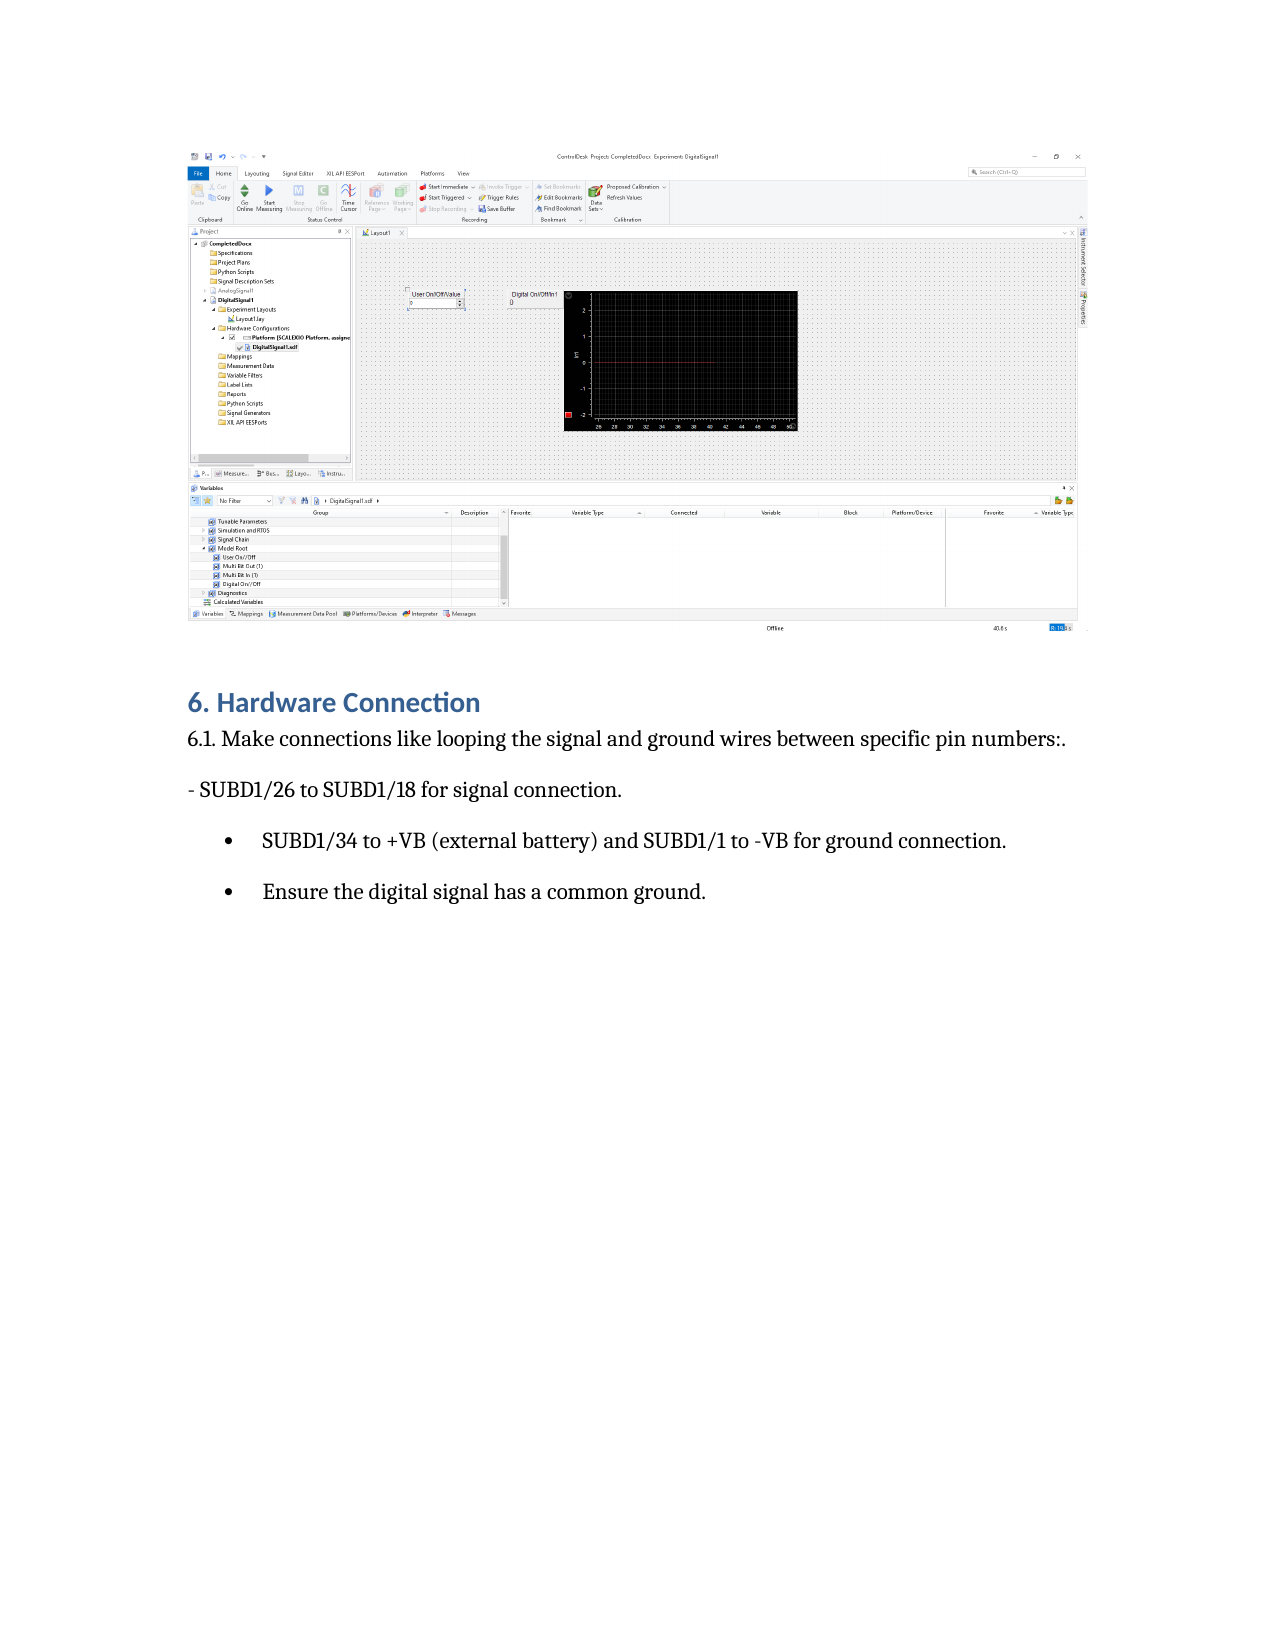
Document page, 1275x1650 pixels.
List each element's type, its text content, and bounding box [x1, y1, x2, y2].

list SUBD1/34 to +VB (external battery) and SUBD1/1 to -VB for ground connection. [225, 828, 1087, 854]
list Ensure the digital signal has a common ground. [225, 879, 1087, 905]
text 6.1. Make connections like looping the signal and ground wires between specific pin numbers:. [187, 726, 1087, 752]
subtitle 6. Hardware Connection [187, 684, 1087, 720]
picture [187, 150, 1088, 631]
text - SUBD1/26 to SUBD1/18 for signal connection. [187, 777, 1087, 803]
